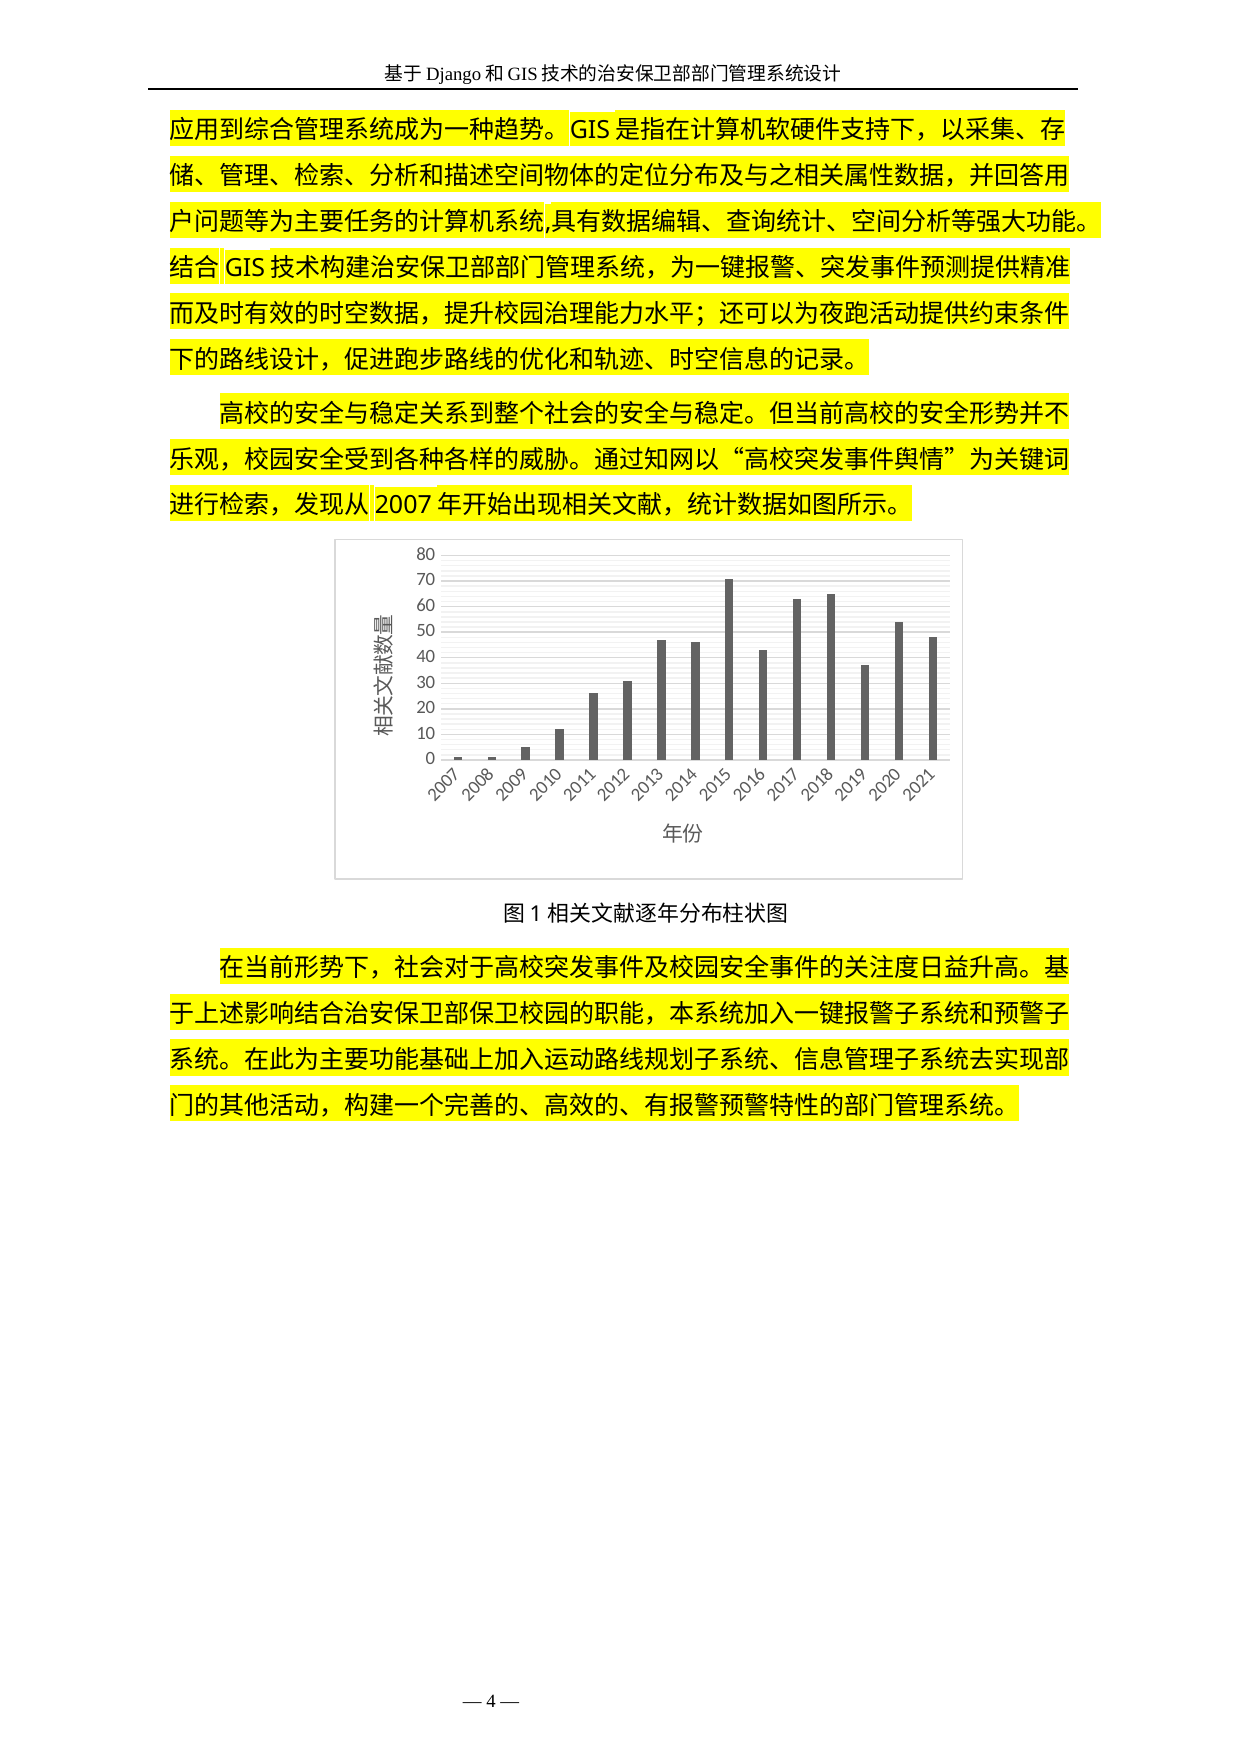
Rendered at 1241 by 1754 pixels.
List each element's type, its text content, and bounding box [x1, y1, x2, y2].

text 在当前形势下，社会对于高校突发事件及校园安全事件的关注度日益升高。基于上述影响结合治安保卫部保卫校园的职能，本系统加入一键报警子系统和预警子系统。在此为主要功能基础上加入运动路线规划子系统、信息管理子系统去实现部门的其他活动，构建一个完善的、高效的、有报警预警特性的部门管理系统。 [169, 940, 1078, 1123]
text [169, 102, 1078, 377]
text 图1 相关文献逐年分布柱状图 [169, 896, 1078, 927]
text 高校的安全与稳定关系到整个社会的安全与稳定。但当前高校的安全形势并不乐观，校园安全受到各种各样的威胁。通过知网以“高校突发事件舆情”为关键词进行检索，发现从2007年开始出现相关文献，统计数据如图所示。 [169, 386, 1078, 523]
